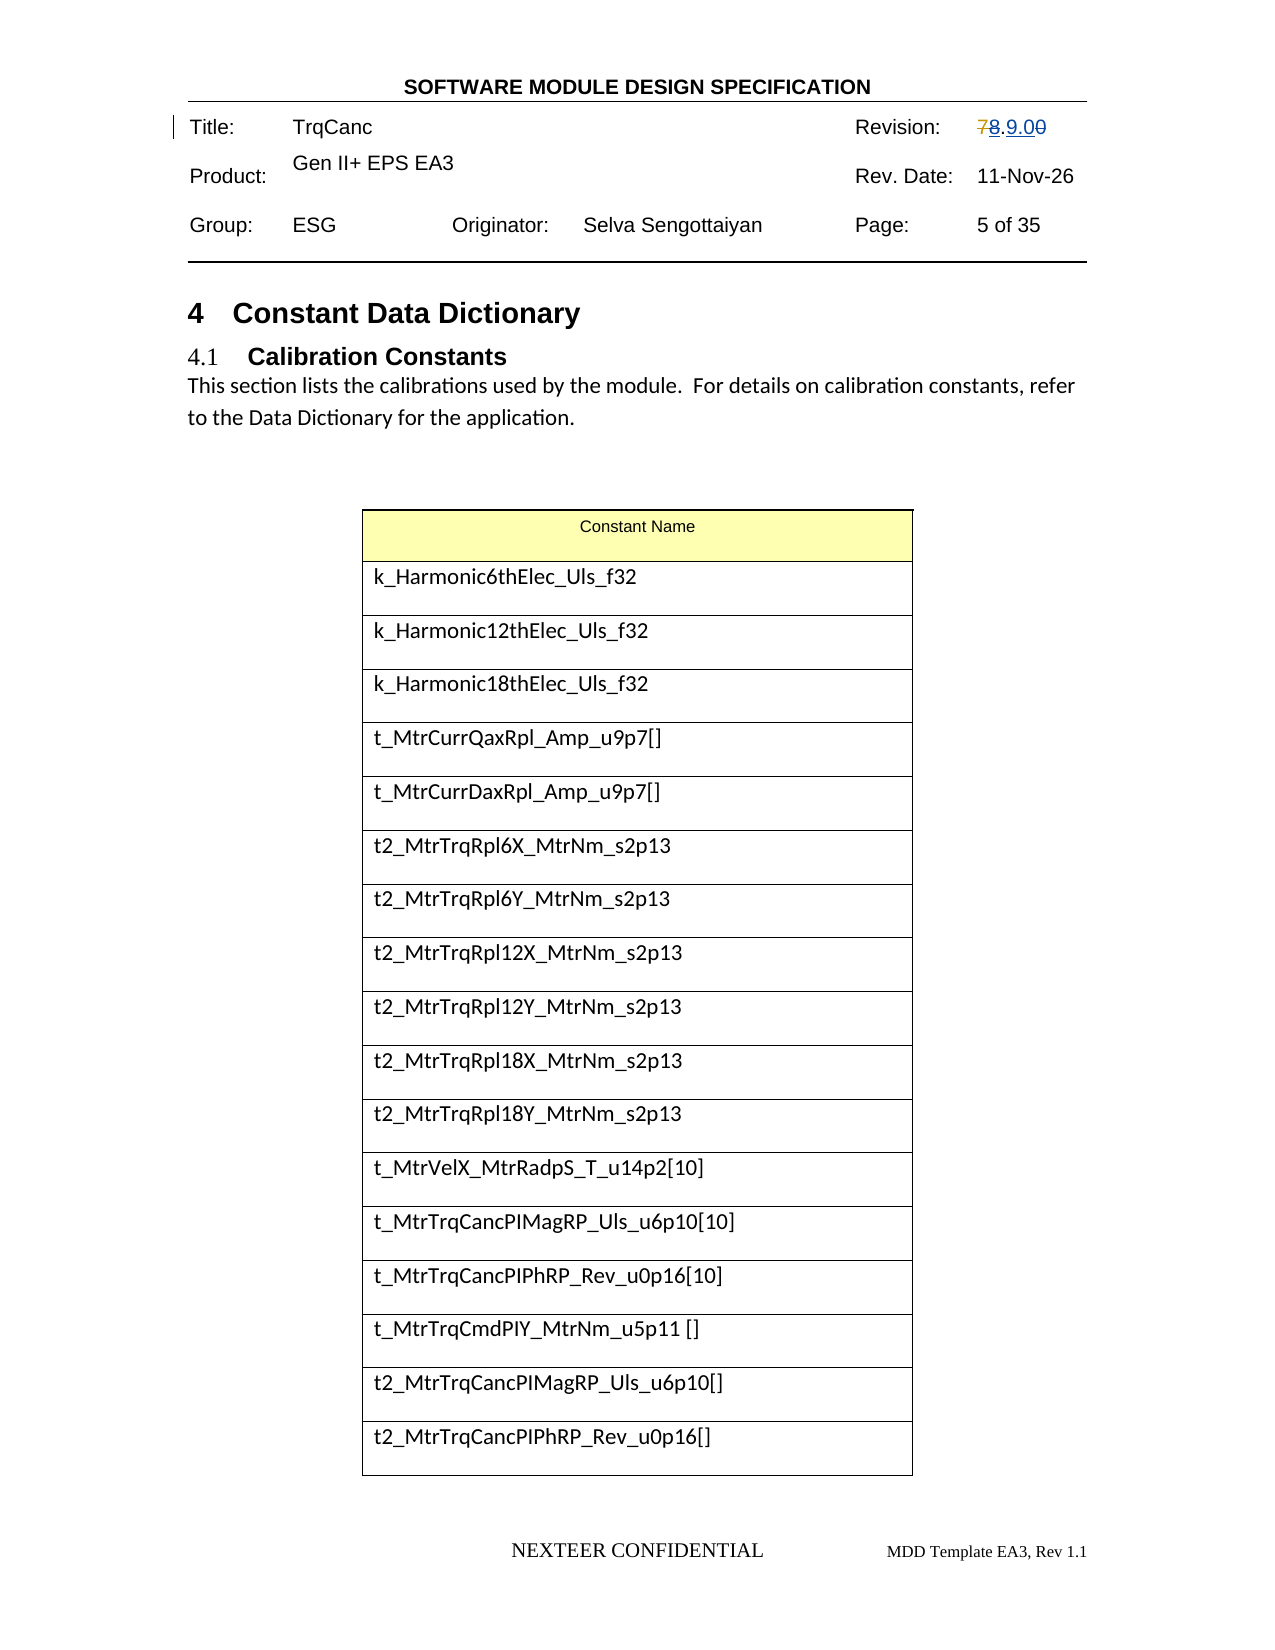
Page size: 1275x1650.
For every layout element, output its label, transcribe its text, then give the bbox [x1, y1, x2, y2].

table_cell t2_MtrTrqRpl18Y_MtrNm_s2p13 [363, 1100, 912, 1152]
table_cell t_MtrCurrDaxRpl_Amp_u9p7[] [363, 777, 912, 830]
table_cell t2_MtrTrqCancPIMagRP_Uls_u6p10[] [363, 1368, 912, 1421]
table_cell t2_MtrTrqRpl6X_MtrNm_s2p13 [363, 831, 912, 883]
table_cell k_Harmonic18thElec_Uls_f32 [363, 670, 912, 722]
table_cell t_MtrTrqCancPIMagRP_Uls_u6p10[10] [363, 1207, 912, 1260]
table_cell t_MtrCurrQaxRpl_Amp_u9p7[] [363, 723, 912, 776]
text This section lists the calibrations used by the module. For details on calibration constants, refer to the Data Dictionary for the application. [187, 371, 1087, 431]
table_cell t2_MtrTrqRpl12Y_MtrNm_s2p13 [363, 992, 912, 1045]
subtitle Constant Data Dictionary [187, 296, 1087, 330]
table_cell t2_MtrTrqRpl12X_MtrNm_s2p13 [363, 938, 912, 991]
table_header Constant Name [363, 511, 912, 561]
table_cell t2_MtrTrqRpl18X_MtrNm_s2p13 [363, 1046, 912, 1098]
subtitle Calibration Constants [187, 342, 1087, 371]
table_cell t2_MtrTrqRpl6Y_MtrNm_s2p13 [363, 885, 912, 937]
table_cell t_MtrTrqCancPIPhRP_Rev_u0p16[10] [363, 1261, 912, 1313]
table_cell t_MtrTrqCmdPIY_MtrNm_u5p11 [] [363, 1315, 912, 1367]
table_cell k_Harmonic6thElec_Uls_f32 [363, 562, 912, 615]
table_cell t2_MtrTrqCancPIPhRP_Rev_u0p16[] [363, 1422, 912, 1475]
table_cell t_MtrVelX_MtrRadpS_T_u14p2[10] [363, 1153, 912, 1206]
table_cell k_Harmonic12thElec_Uls_f32 [363, 616, 912, 668]
